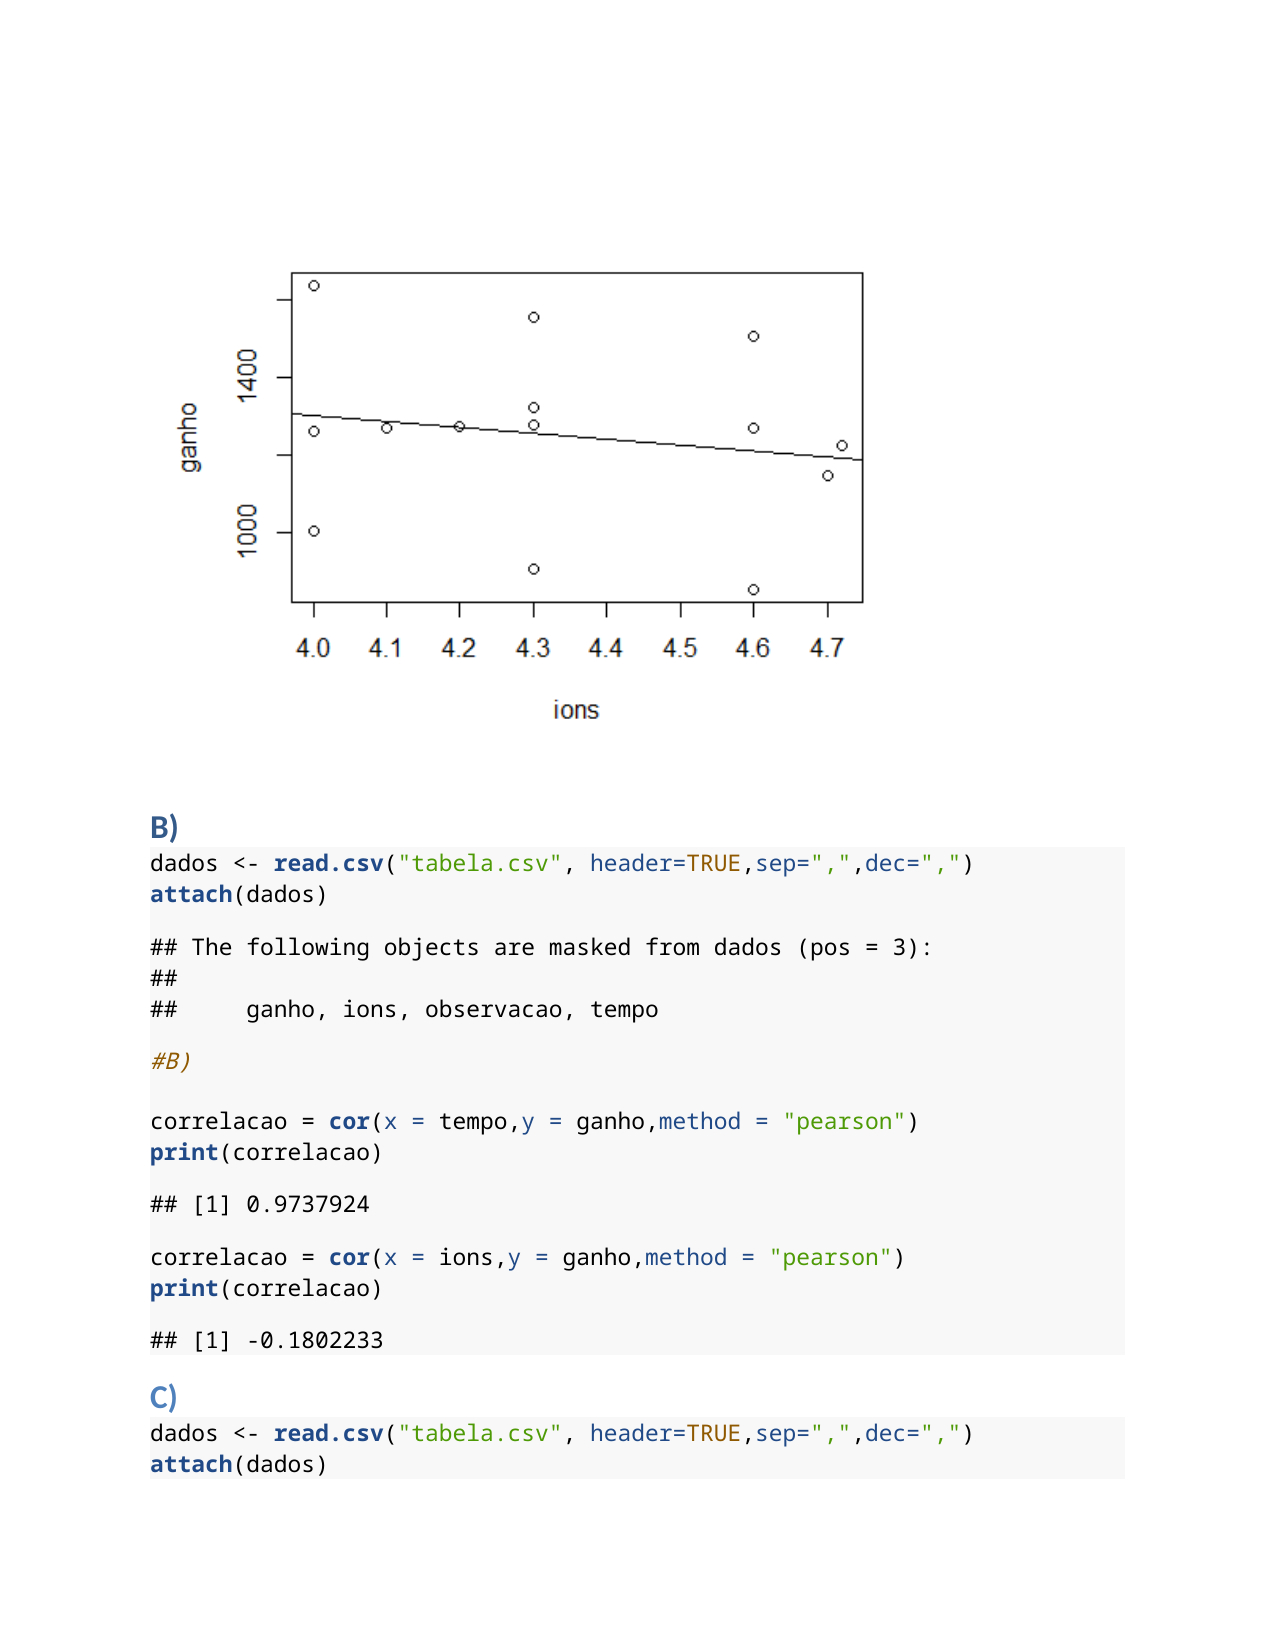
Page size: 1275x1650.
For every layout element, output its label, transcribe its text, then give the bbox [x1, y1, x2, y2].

picture [168, 150, 927, 757]
text dados <- read.csv("tabela.csv", header=TRUE,sep=",",dec=",") attach(dados) [329, 847, 1125, 909]
text #B) correlacao = cor(x = tempo,y = ganho,method = "pearson") print(correlacao) [150, 1045, 1125, 1167]
subtitle B) [150, 806, 1125, 847]
subtitle C) [150, 1376, 1125, 1417]
text correlacao = cor(x = ions,y = ganho,method = "pearson") print(correlacao) [384, 1240, 1125, 1303]
text dados <- read.csv("tabela.csv", header=TRUE,sep=",",dec=",") attach(dados) [329, 1417, 1125, 1479]
text ## The following objects are masked from dados (pos = 3): ## ## ganho, ions, observacao, tempo [150, 930, 1125, 1024]
text ## [1] -0.1802233 [150, 1324, 1125, 1355]
text ## [1] 0.9737924 [150, 1188, 1125, 1219]
